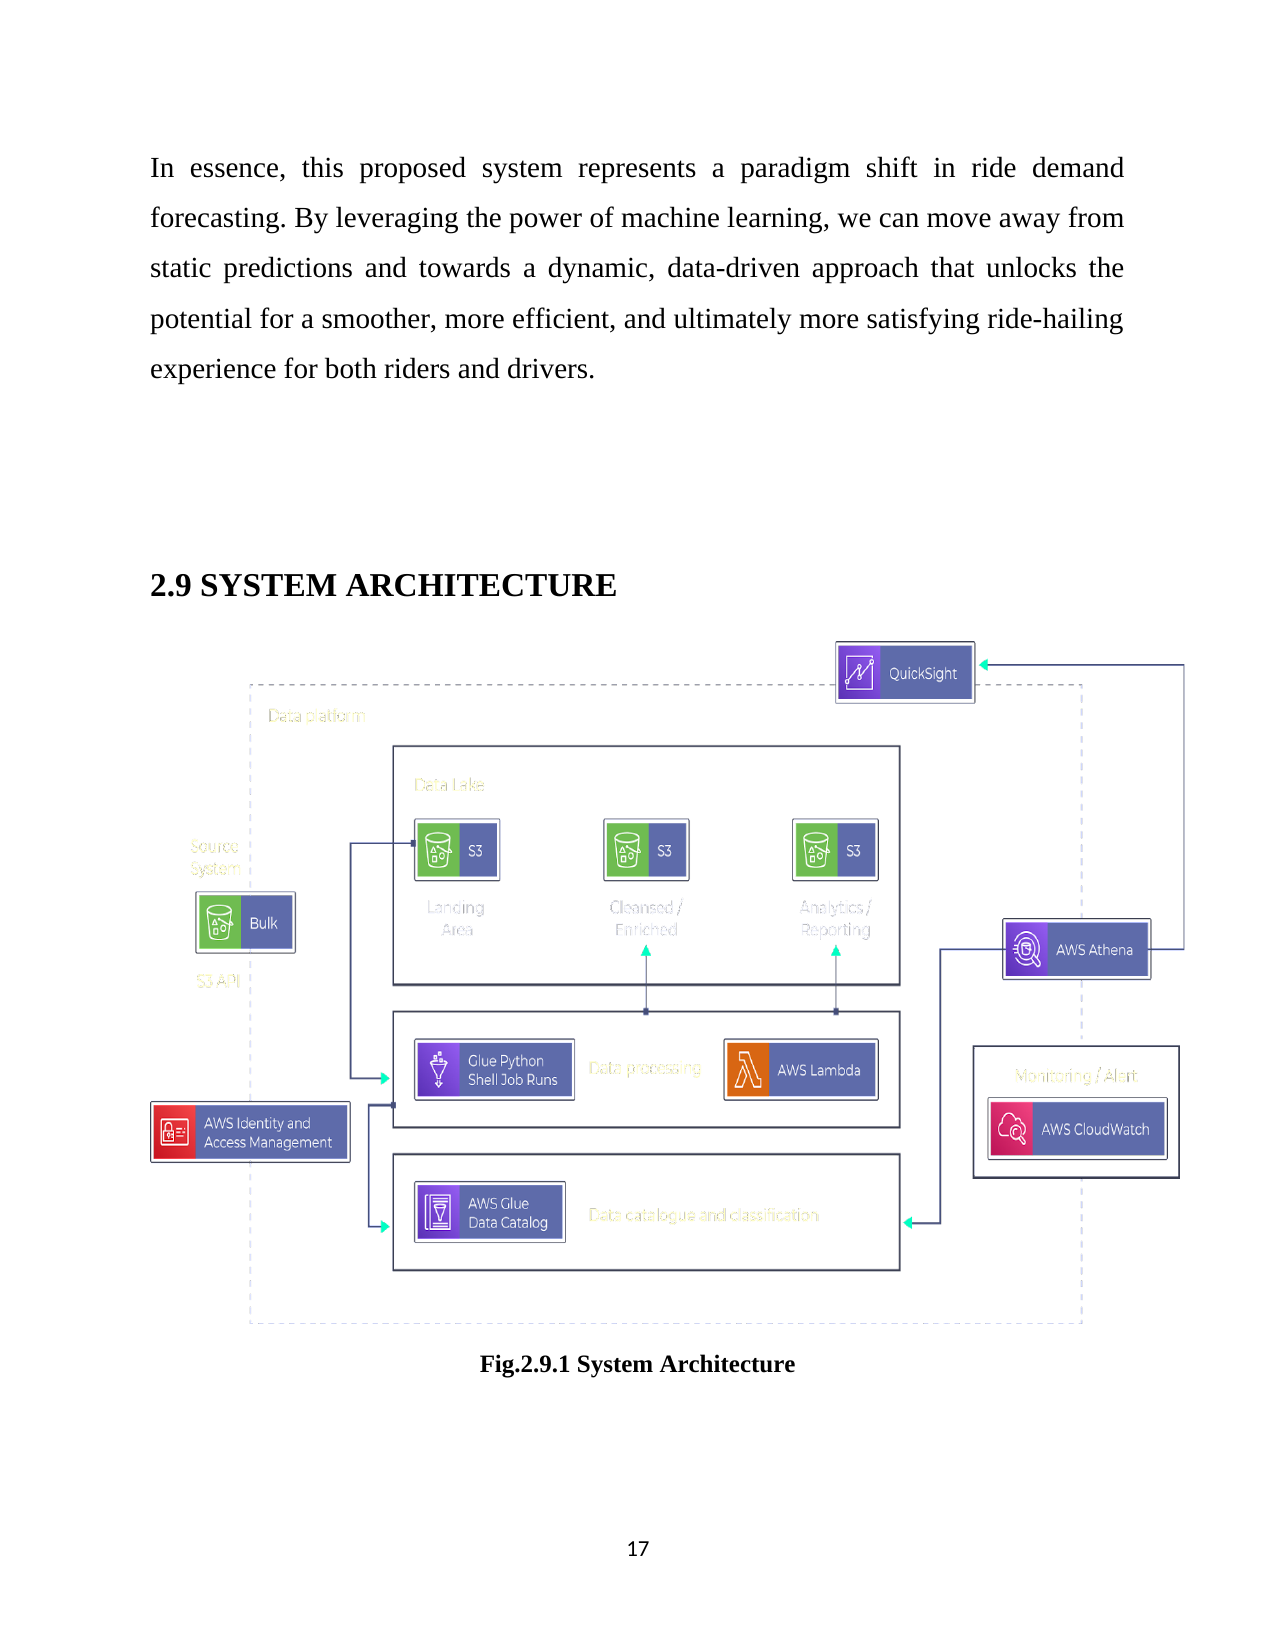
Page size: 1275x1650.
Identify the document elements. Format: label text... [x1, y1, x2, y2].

picture [150, 641, 1185, 1324]
text Fig.2.9.1 System Architecture [150, 1349, 1125, 1378]
list In essence, this proposed system represents a paradigm shift in ride demand forecasting. By leveraging the power of machine learning, we can move away from static predictions and towards a dynamic, data-driven approach that unlocks the potential for a smoother, more efficient, and ultimately more satisfying ride-hailing experience for both riders and drivers. [150, 150, 1125, 385]
list 2.9 SYSTEM ARCHITECTURE [150, 566, 1125, 641]
